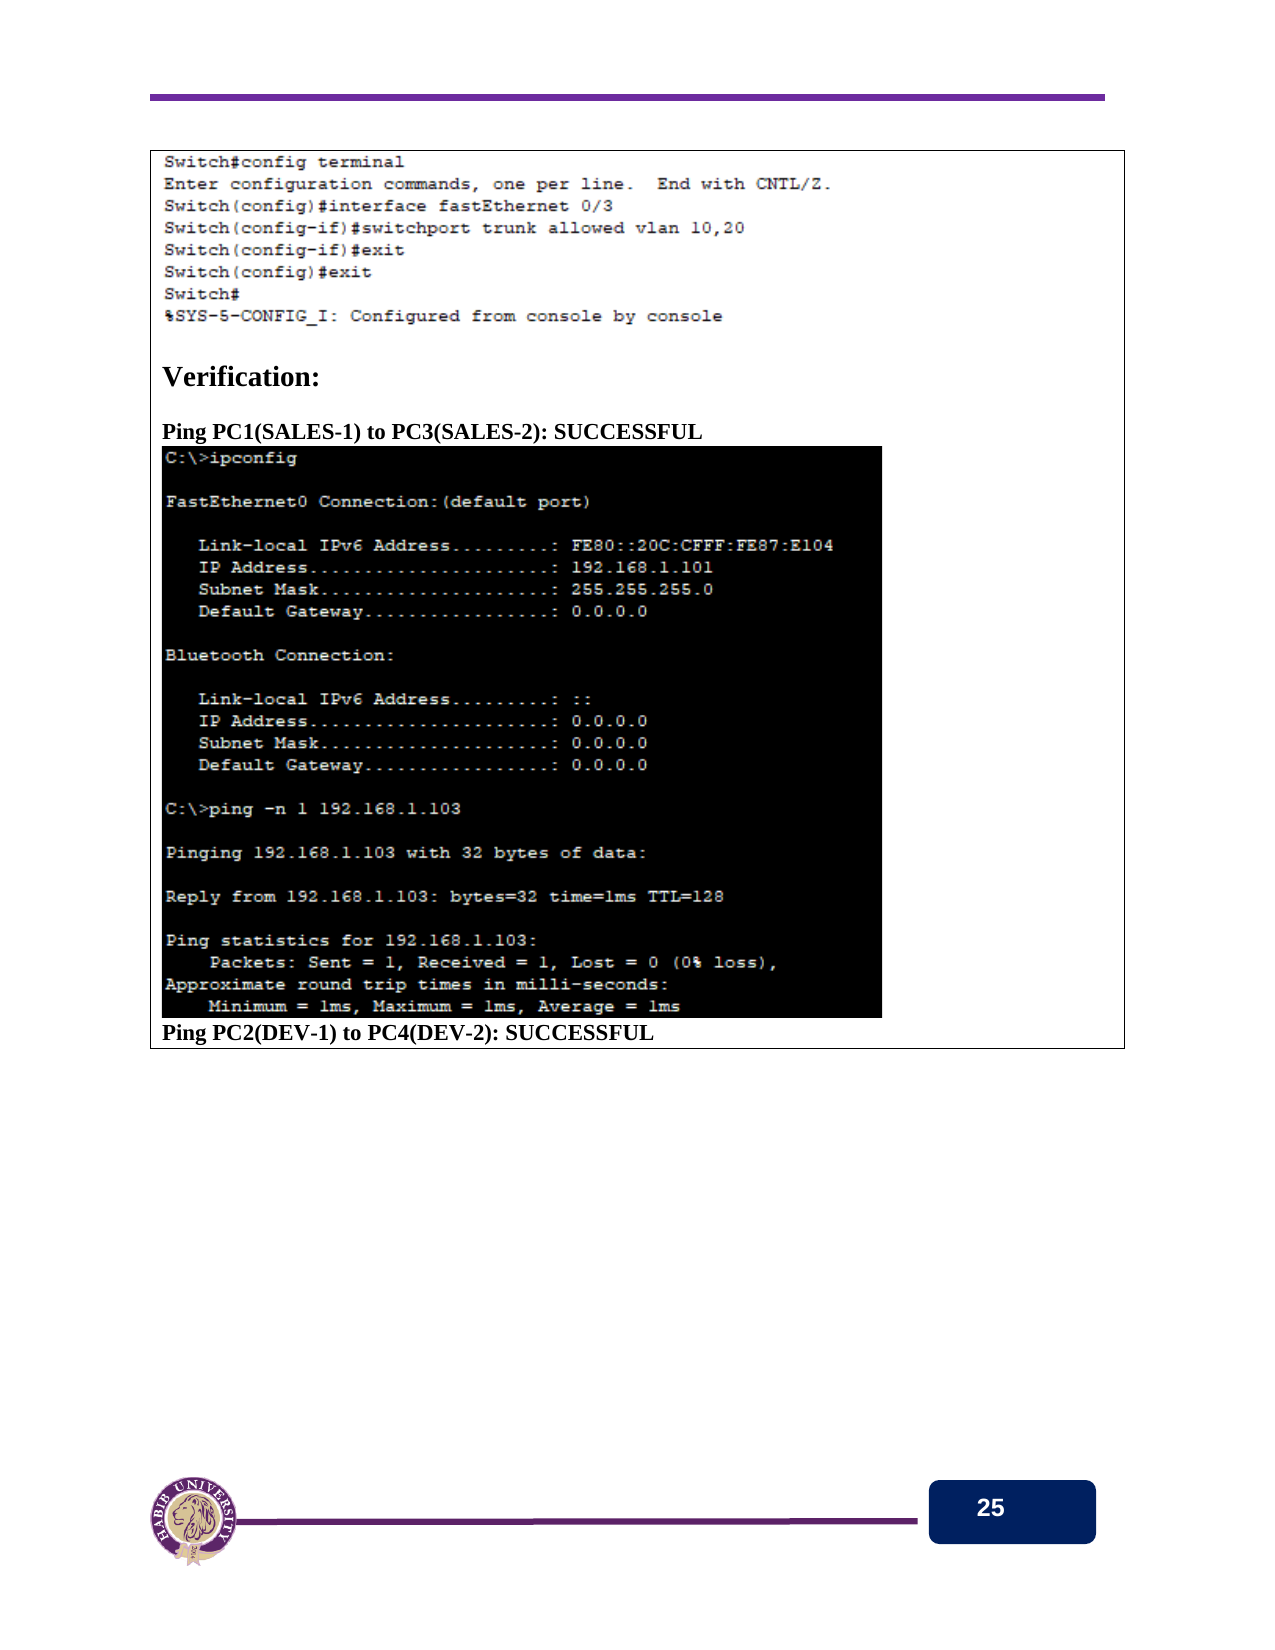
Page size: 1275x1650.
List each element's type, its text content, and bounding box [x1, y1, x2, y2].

picture [161, 446, 883, 1018]
picture [954, 1492, 1076, 1536]
picture [161, 151, 865, 334]
picture [150, 1468, 239, 1566]
